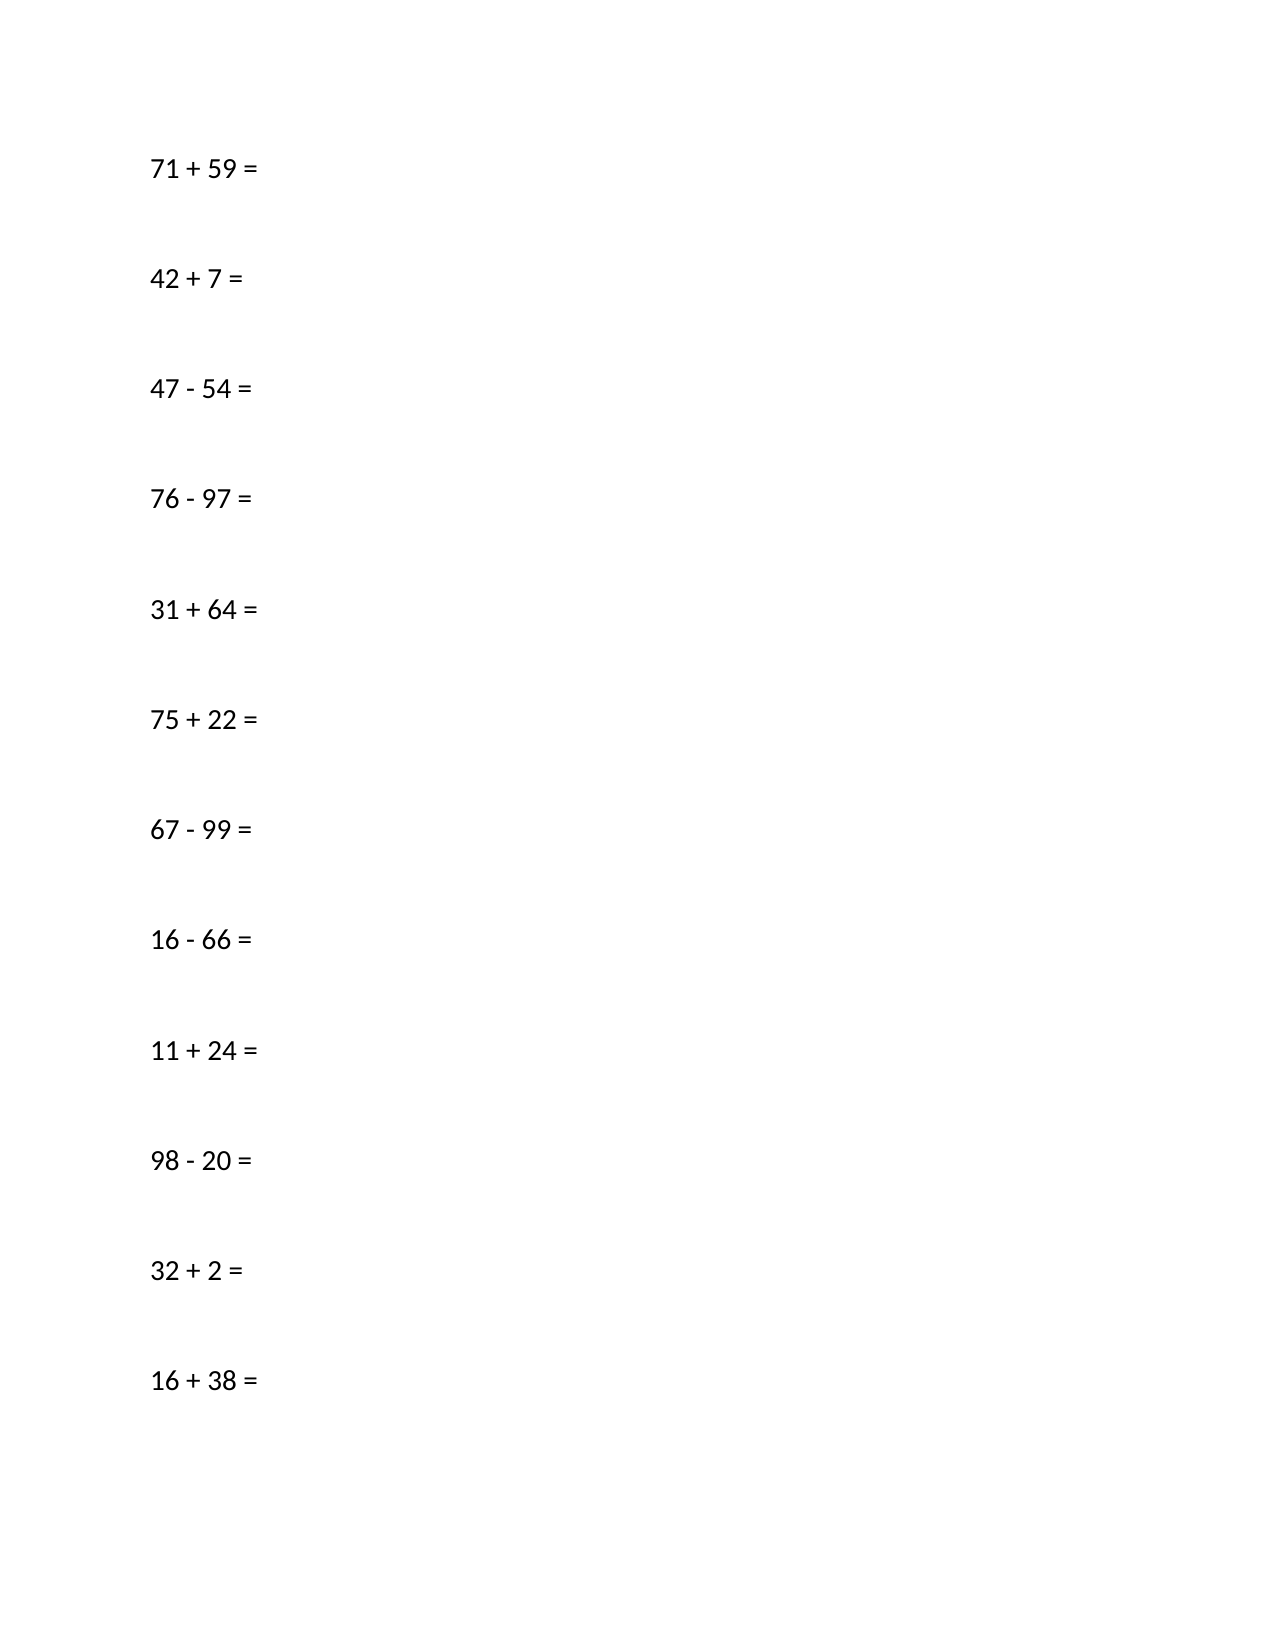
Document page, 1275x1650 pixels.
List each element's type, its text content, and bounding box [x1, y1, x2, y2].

text 71 + 59 = [150, 150, 1125, 186]
text 11 + 24 = [150, 1032, 1125, 1067]
text 42 + 7 = [150, 260, 1125, 296]
text 16 - 66 = [150, 921, 1125, 957]
text 76 - 97 = [150, 481, 1125, 516]
text 47 - 54 = [150, 370, 1125, 406]
text 16 + 38 = [150, 1362, 1125, 1398]
text 75 + 22 = [150, 701, 1125, 737]
text 98 - 20 = [150, 1142, 1125, 1177]
text 31 + 64 = [150, 591, 1125, 626]
text 32 + 2 = [150, 1252, 1125, 1288]
text 67 - 99 = [150, 811, 1125, 847]
